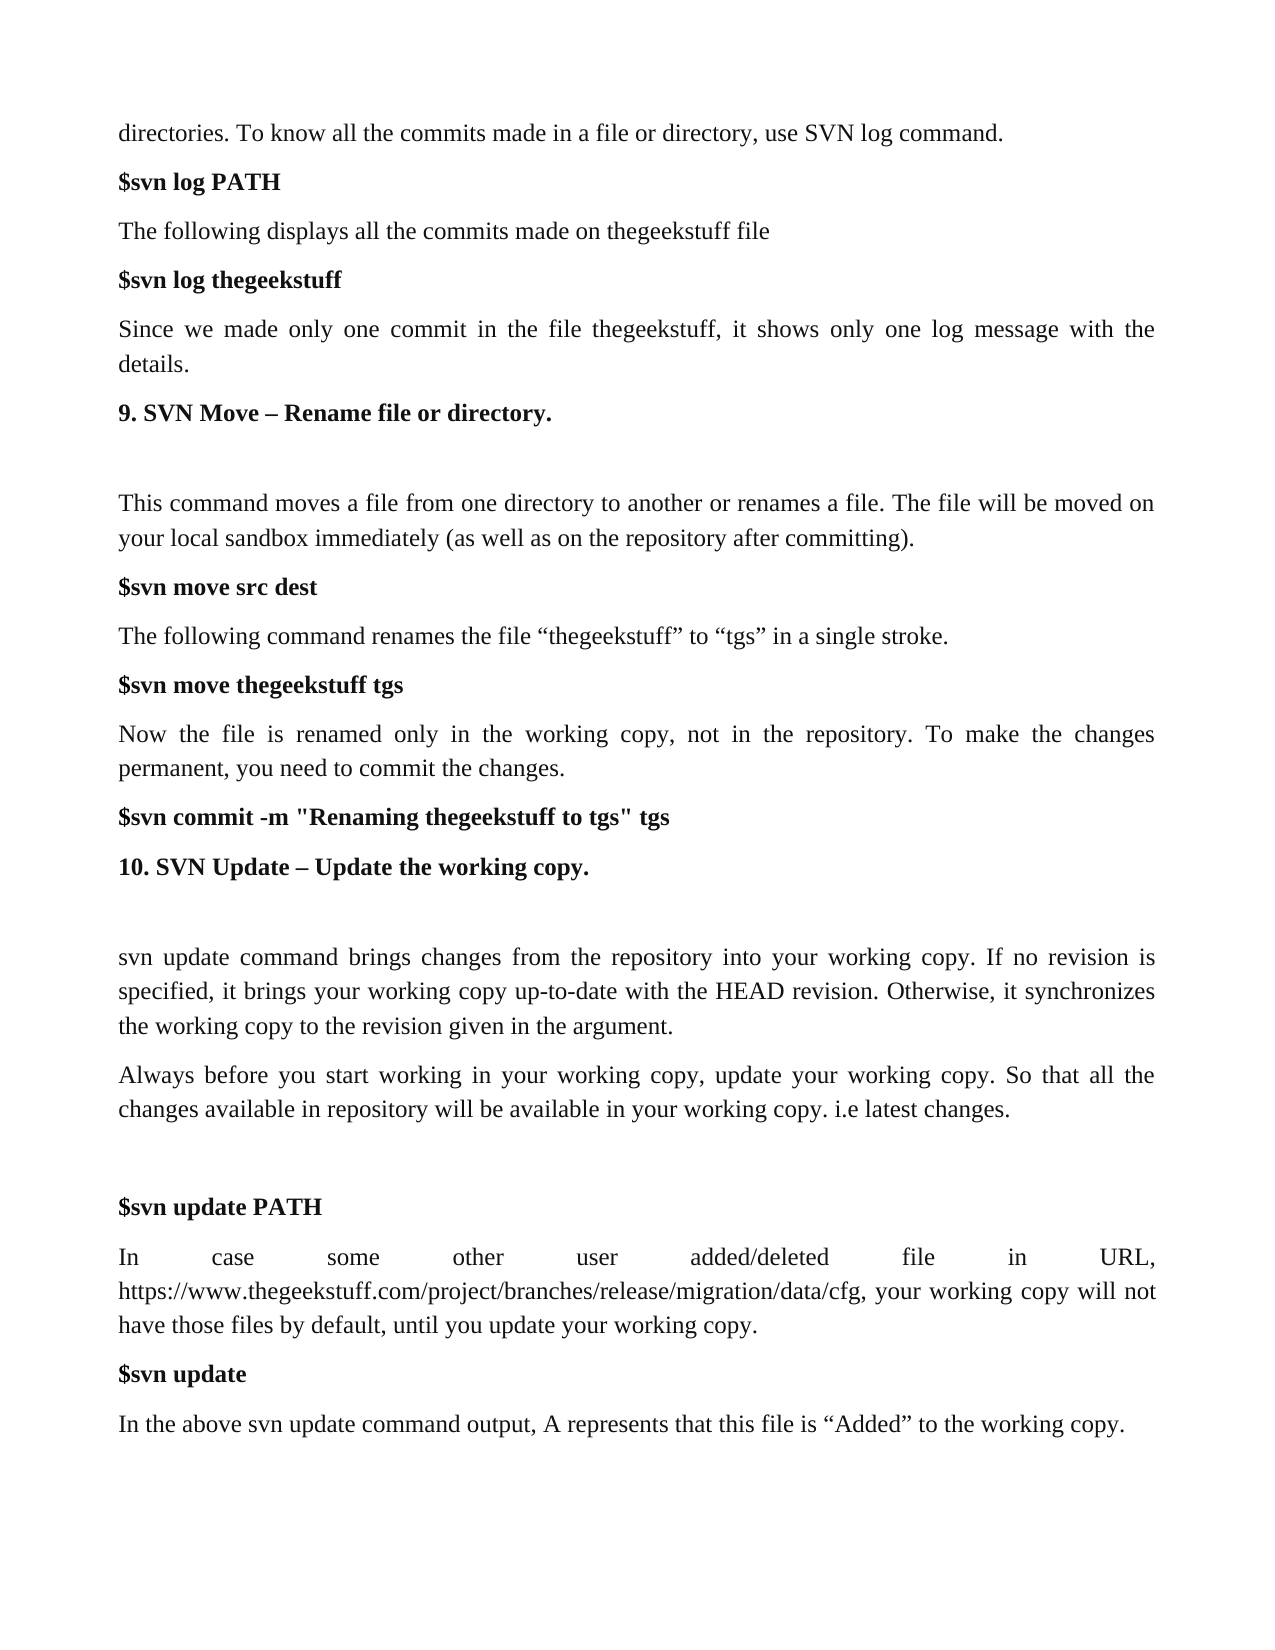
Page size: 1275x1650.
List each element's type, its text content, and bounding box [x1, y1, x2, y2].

text $svn move src dest [118, 572, 1157, 601]
text $svn log thegeekstuff [118, 265, 1157, 294]
text Always before you start working in your working copy, update your working copy. So that all the changes available in repository will be available in your working copy. i.e latest changes. [118, 1060, 1157, 1123]
subtitle 9. SVN Move – Rename file or directory. [118, 398, 1157, 427]
text Now the file is renamed only in the working copy, not in the repository. To make the changes permanent, you need to commit the changes. [118, 719, 1157, 782]
text Since we made only one commit in the file thegeekstuff, it shows only one log message with the details. [118, 314, 1157, 378]
subtitle 10. SVN Update – Update the working copy. [118, 852, 1157, 880]
text In the above svn update command output, A represents that this file is “Added” to the working copy. [118, 1409, 1157, 1437]
text $svn update [118, 1359, 1157, 1388]
text $svn commit -m "Renaming thegeekstuff to tgs" tgs [118, 802, 1157, 831]
text $svn update PATH [118, 1192, 1157, 1221]
text The following command renames the file “thegeekstuff” to “tgs” in a single stroke. [118, 621, 1157, 649]
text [118, 118, 1157, 147]
text $svn log PATH [118, 167, 1157, 196]
text This command moves a file from one directory to another or renames a file. The file will be moved on your local sandbox immediately (as well as on the repository after committing). [118, 488, 1157, 551]
text $svn move thegeekstuff tgs [118, 670, 1157, 699]
text The following displays all the commits made on thegeekstuff file [118, 216, 1157, 245]
text In case some other user added/deleted file in URL, https://www.thegeekstuff.com/project/branches/release/migration/data/cfg, your working copy will not have those files by default, until you update your working copy. [118, 1242, 1157, 1339]
text svn update command brings changes from the repository into your working copy. If no revision is specified, it brings your working copy up-to-date with the HEAD revision. Otherwise, it synchronizes the working copy to the revision given in the argument. [118, 942, 1157, 1039]
